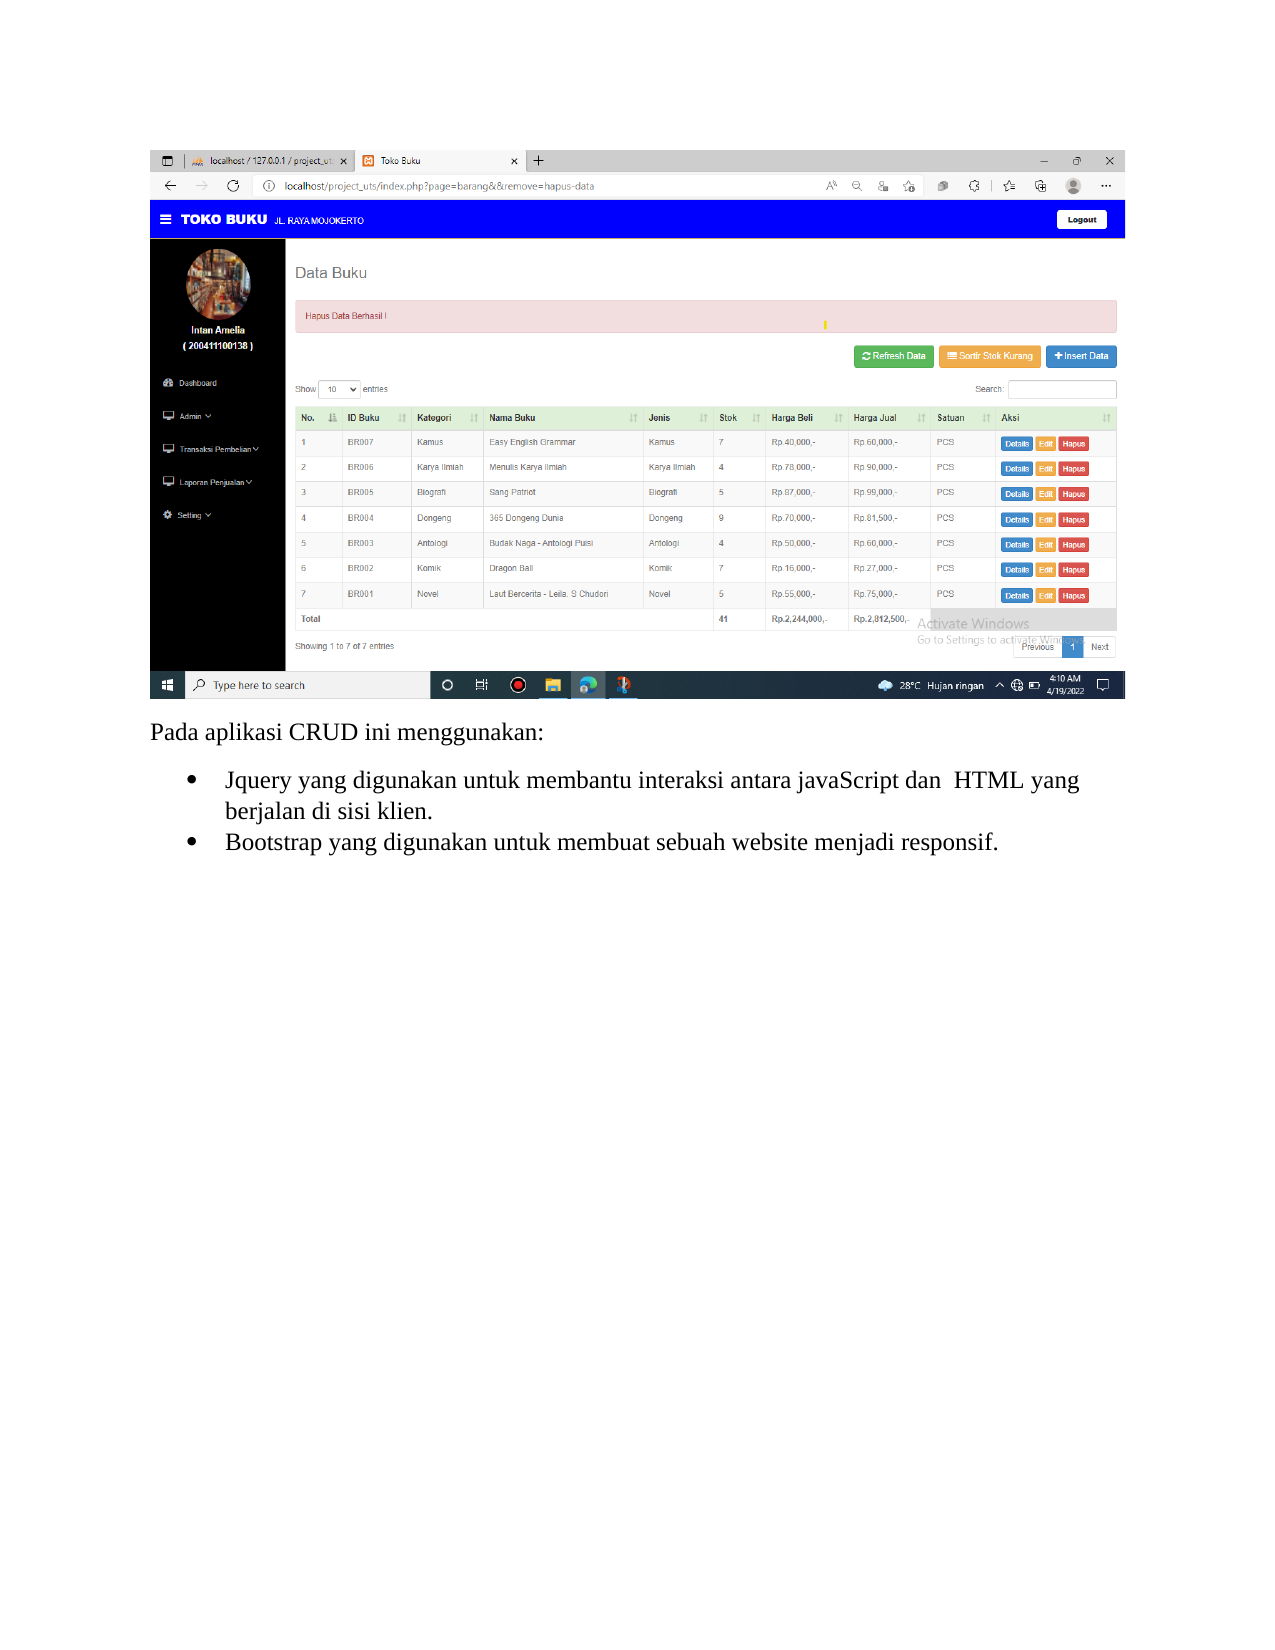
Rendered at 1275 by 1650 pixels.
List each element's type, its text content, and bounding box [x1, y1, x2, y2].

list Bootstrap yang digunakan untuk membuat sebuah website menjadi responsif. [187, 827, 1125, 856]
list Jquery yang digunakan untuk membantu interaksi antara javaScript dan HTML yang berjalan di sisi klien. [187, 765, 1125, 824]
picture [150, 150, 1125, 699]
text Pada aplikasi CRUD ini menggunakan: [150, 717, 1125, 746]
